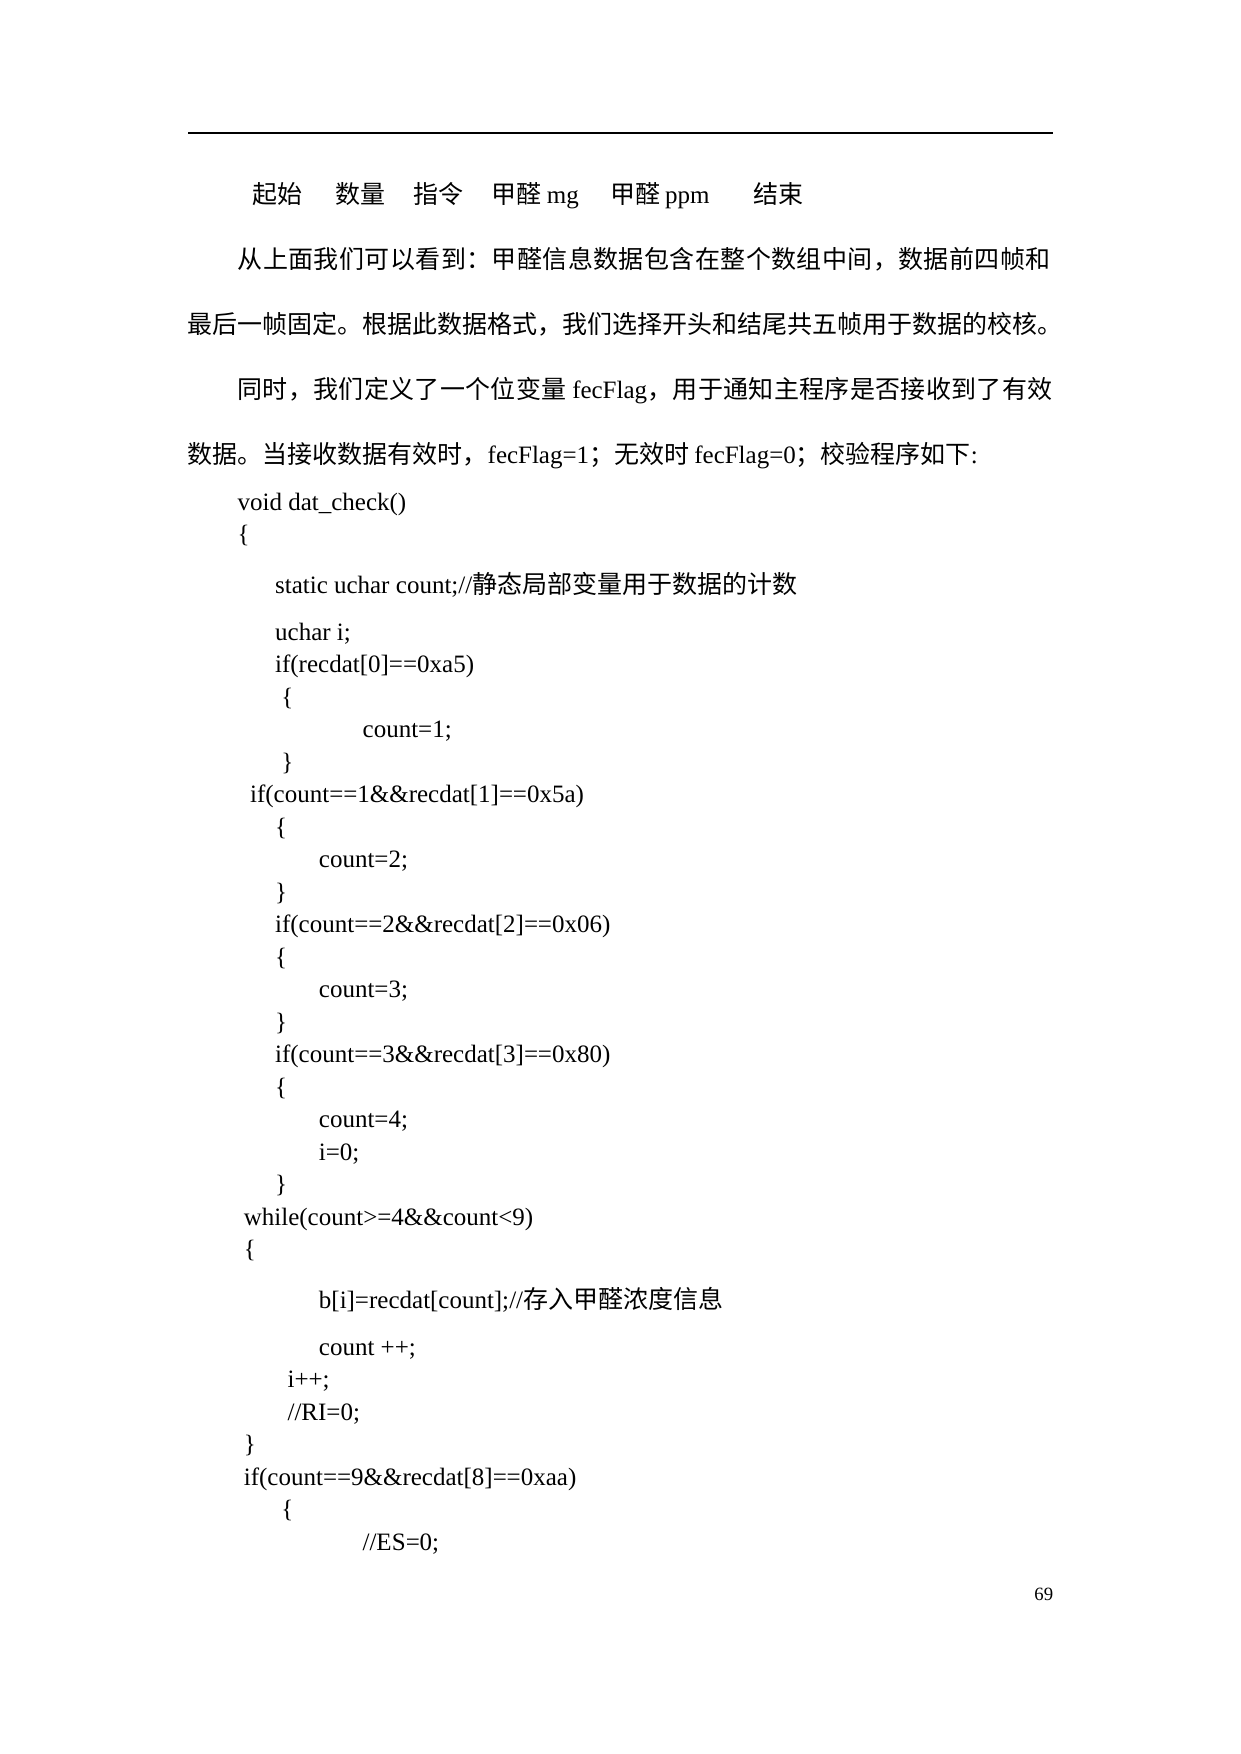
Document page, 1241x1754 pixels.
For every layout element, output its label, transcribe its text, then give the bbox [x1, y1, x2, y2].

text } [187, 1167, 1053, 1200]
text if(count==1&&recdat[1]==0x5a) [187, 777, 1053, 810]
text { [187, 1070, 1053, 1102]
text 从上面我们可以看到：甲醛信息数据包含在整个数组中间，数据前四帧和最后一帧固定。根据此数据格式，我们选择开头和结尾共五帧用于数据的校核。 [187, 225, 1053, 355]
text while(count>=4&&count<9) [187, 1200, 1053, 1232]
text if(recdat[0]==0xa5) [187, 647, 1053, 680]
text if(count==9&&recdat[8]==0xaa) [187, 1460, 1053, 1492]
text if(count==3&&recdat[3]==0x80) [187, 1037, 1053, 1070]
text { [187, 1492, 1053, 1525]
text //ES=0; [187, 1525, 1053, 1557]
text b[i]=recdat[count];//存入甲醛浓度信息 [187, 1265, 1053, 1330]
text { [187, 1232, 1053, 1265]
text static uchar count;//静态局部变量用于数据的计数 [187, 550, 1053, 615]
text count ++; [187, 1330, 1053, 1362]
text { [187, 517, 1053, 550]
text { [187, 940, 1053, 972]
text count=4; [187, 1102, 1053, 1135]
text count=2; [187, 842, 1053, 875]
text count=1; [187, 712, 1053, 745]
text //RI=0; [187, 1395, 1053, 1427]
text } [187, 745, 1053, 777]
text } [187, 875, 1053, 907]
text i++; [187, 1362, 1053, 1395]
text i=0; [187, 1135, 1053, 1167]
text { [187, 680, 1053, 712]
text } [187, 1427, 1053, 1460]
text uchar i; [187, 615, 1053, 647]
text void dat_check() [187, 485, 1053, 517]
text { [187, 810, 1053, 842]
text count=3; [187, 972, 1053, 1005]
text 同时，我们定义了一个位变量fecFlag，用于通知主程序是否接收到了有效数据。当接收数据有效时，fecFlag=1；无效时fecFlag=0；校验程序如下: [187, 355, 1053, 485]
text 起始 数量 指令 甲醛mg 甲醛ppm 结束 [187, 160, 1053, 225]
text if(count==2&&recdat[2]==0x06) [187, 907, 1053, 940]
text } [187, 1005, 1053, 1037]
